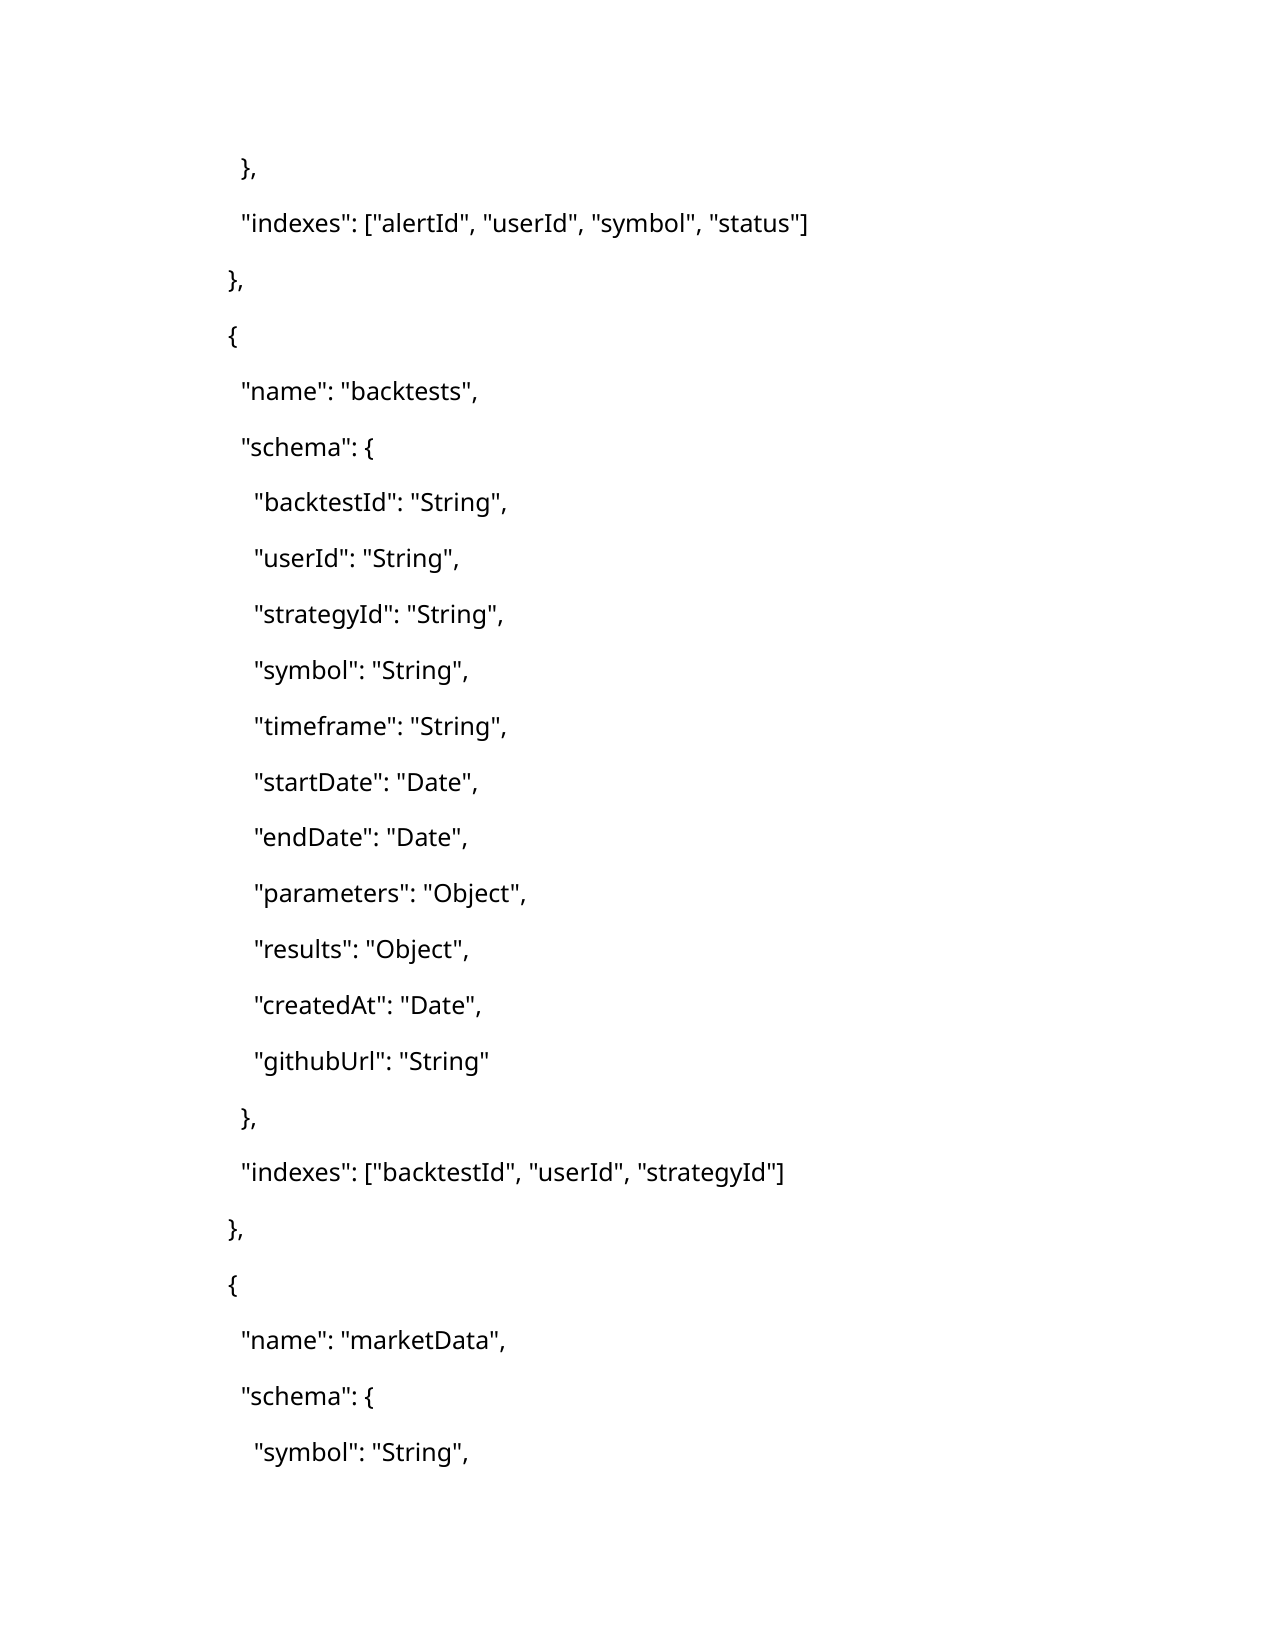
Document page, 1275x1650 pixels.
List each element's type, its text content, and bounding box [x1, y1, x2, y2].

text "schema": { [150, 1378, 1125, 1412]
text { [150, 1267, 1125, 1301]
text { [150, 317, 1125, 352]
text "userId": "String", [150, 541, 1125, 575]
text "name": "backtests", [150, 373, 1125, 407]
text "githubUrl": "String" [150, 1043, 1125, 1077]
text "startDate": "Date", [150, 764, 1125, 798]
text }, [150, 262, 1125, 296]
text }, [150, 1099, 1125, 1133]
text }, [150, 150, 1125, 184]
text "schema": { [150, 429, 1125, 463]
text "indexes": ["backtestId", "userId", "strategyId"] [150, 1155, 1125, 1189]
text "indexes": ["alertId", "userId", "symbol", "status"] [150, 206, 1125, 240]
text "strategyId": "String", [150, 597, 1125, 631]
text "createdAt": "Date", [150, 987, 1125, 1022]
text "name": "marketData", [150, 1322, 1125, 1357]
text }, [150, 1211, 1125, 1245]
text "symbol": "String", [150, 652, 1125, 687]
text "parameters": "Object", [150, 876, 1125, 910]
text "symbol": "String", [150, 1434, 1125, 1468]
text "backtestId": "String", [150, 485, 1125, 519]
text "endDate": "Date", [150, 820, 1125, 854]
text "results": "Object", [150, 932, 1125, 966]
text "timeframe": "String", [150, 708, 1125, 742]
